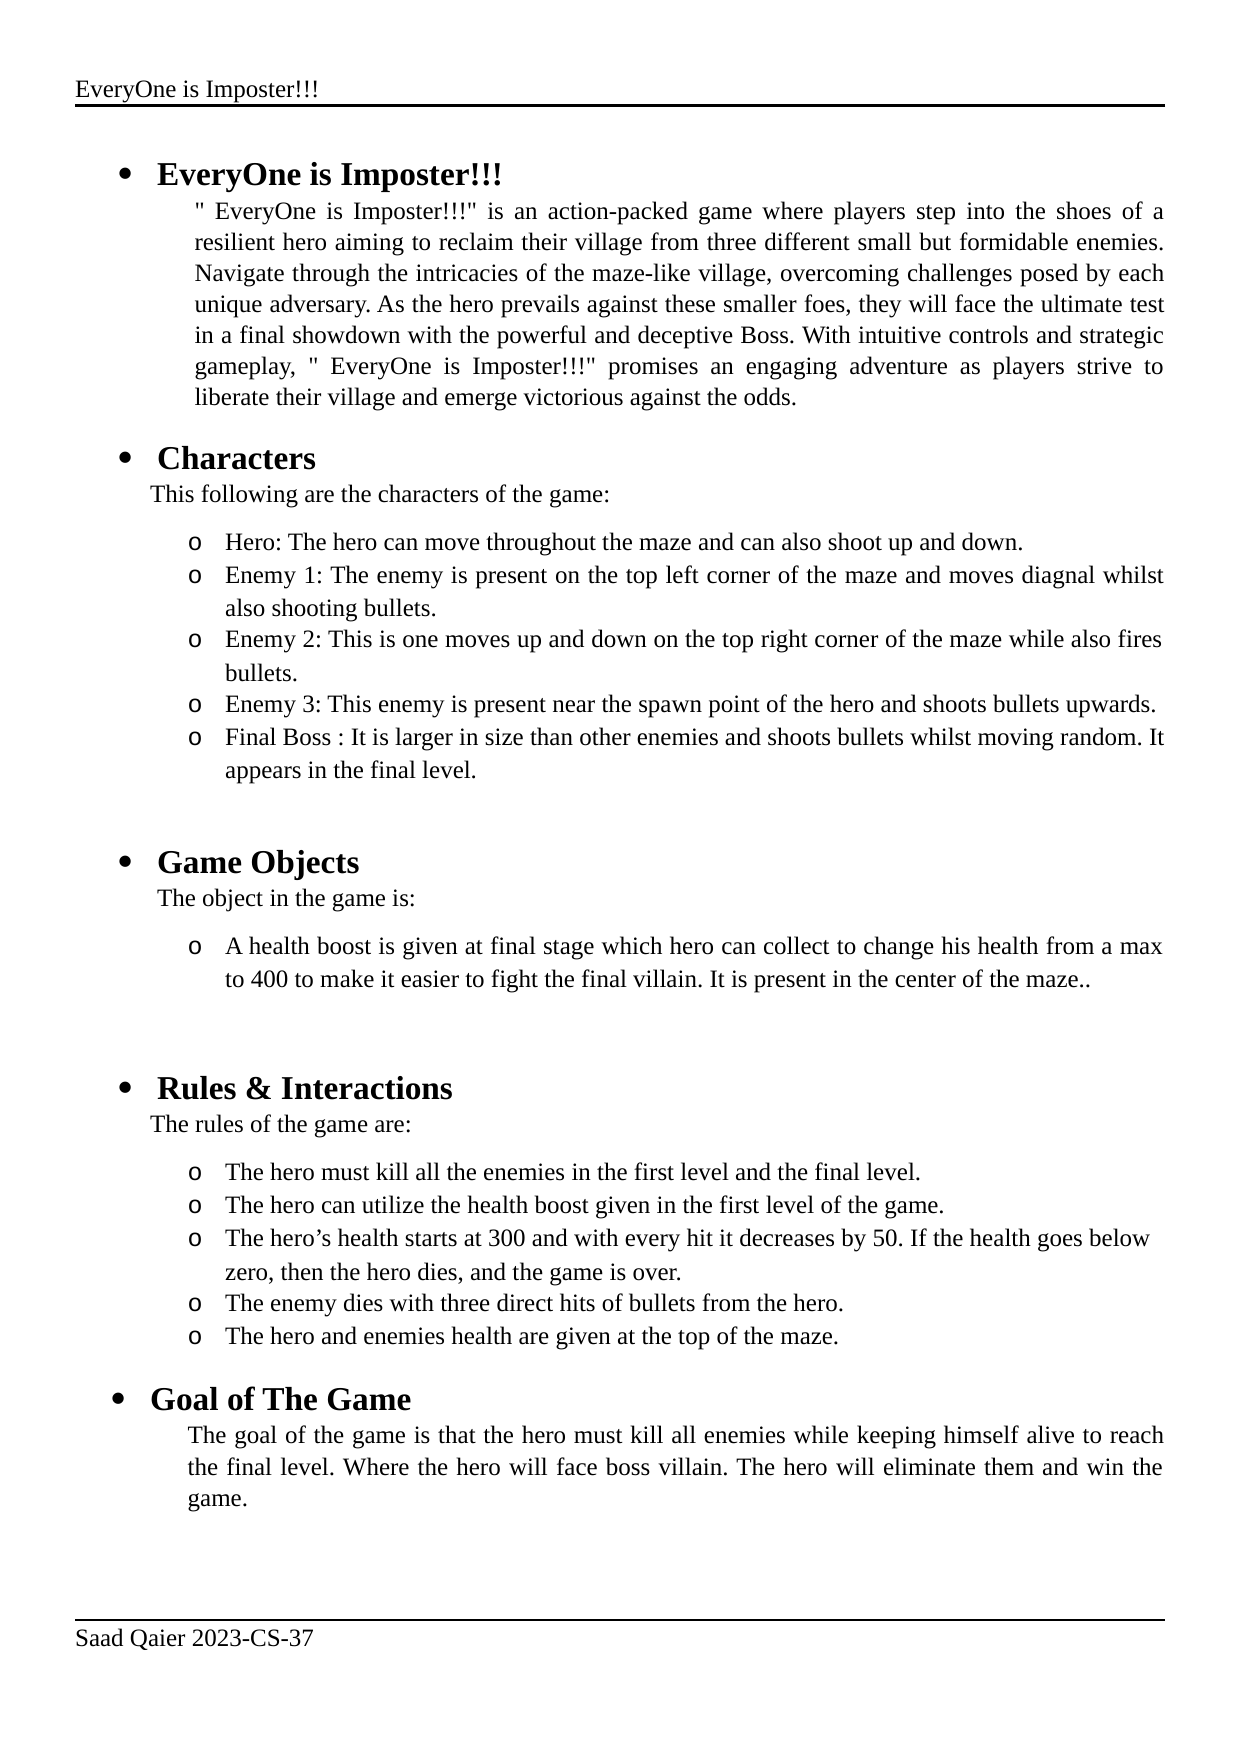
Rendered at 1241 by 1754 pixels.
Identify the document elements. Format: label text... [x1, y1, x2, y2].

subtitle Game Objects [119, 842, 1165, 880]
list The hero’s health starts at 300 and with every hit it decreases by 50. If the health goes below zero, then the hero dies, and the game is over. [187, 1223, 1165, 1285]
list The hero can utilize the health boost given in the first level of the game. [187, 1190, 1165, 1221]
subtitle EveryOne is Imposter!!! [119, 154, 1165, 193]
list The enemy dies with three direct hits of bullets from the hero. [187, 1288, 1165, 1318]
list Final Boss : It is larger in size than other enemies and shoots bullets whilst moving random. It appears in the final level. [187, 722, 1165, 784]
text This following are the characters of the game: [150, 479, 1165, 508]
list The hero and enemies health are given at the top of the maze. [187, 1321, 1165, 1352]
text The object in the game is: [157, 883, 1165, 912]
subtitle Rules & Interactions [119, 1068, 1165, 1106]
list Enemy 2: This is one moves up and down on the top right corner of the maze while also fires bullets. [187, 624, 1165, 686]
list Enemy 3: This enemy is present near the spawn point of the hero and shoots bullets upwards. [187, 689, 1165, 719]
list The hero must kill all the enemies in the first level and the final level. [187, 1157, 1165, 1188]
list Enemy 1: The enemy is present on the top left corner of the maze and moves diagnal whilst also shooting bullets. [187, 560, 1165, 622]
subtitle Characters [119, 438, 1165, 476]
list Hero: The hero can move throughout the maze and can also shoot up and down. [187, 527, 1165, 558]
text The goal of the game is that the hero must kill all enemies while keeping himself alive to reach the final level. Where the hero will face boss villain. The hero will eliminate them and win the game. [187, 1421, 1165, 1511]
subtitle Goal of The Game [112, 1379, 1165, 1417]
text " EveryOne is Imposter!!!" is an action-packed game where players step into the shoes of a resilient hero aiming to reclaim their village from three different small but formidable enemies. Navigate through the intricacies of the maze-like village, overcoming challenges posed by each unique adversary. As the hero prevails against these smaller foes, they will face the ultimate test in a final showdown with the powerful and deceptive Boss. With intuitive controls and strategic gameplay, " EveryOne is Imposter!!!" promises an engaging adventure as players strive to liberate their village and emerge victorious against the odds. [194, 196, 1165, 411]
text The rules of the game are: [150, 1109, 1165, 1138]
list A health boost is given at final stage which hero can collect to change his health from a max to 400 to make it easier to fight the final villain. It is present in the center of the maze.. [187, 931, 1165, 993]
